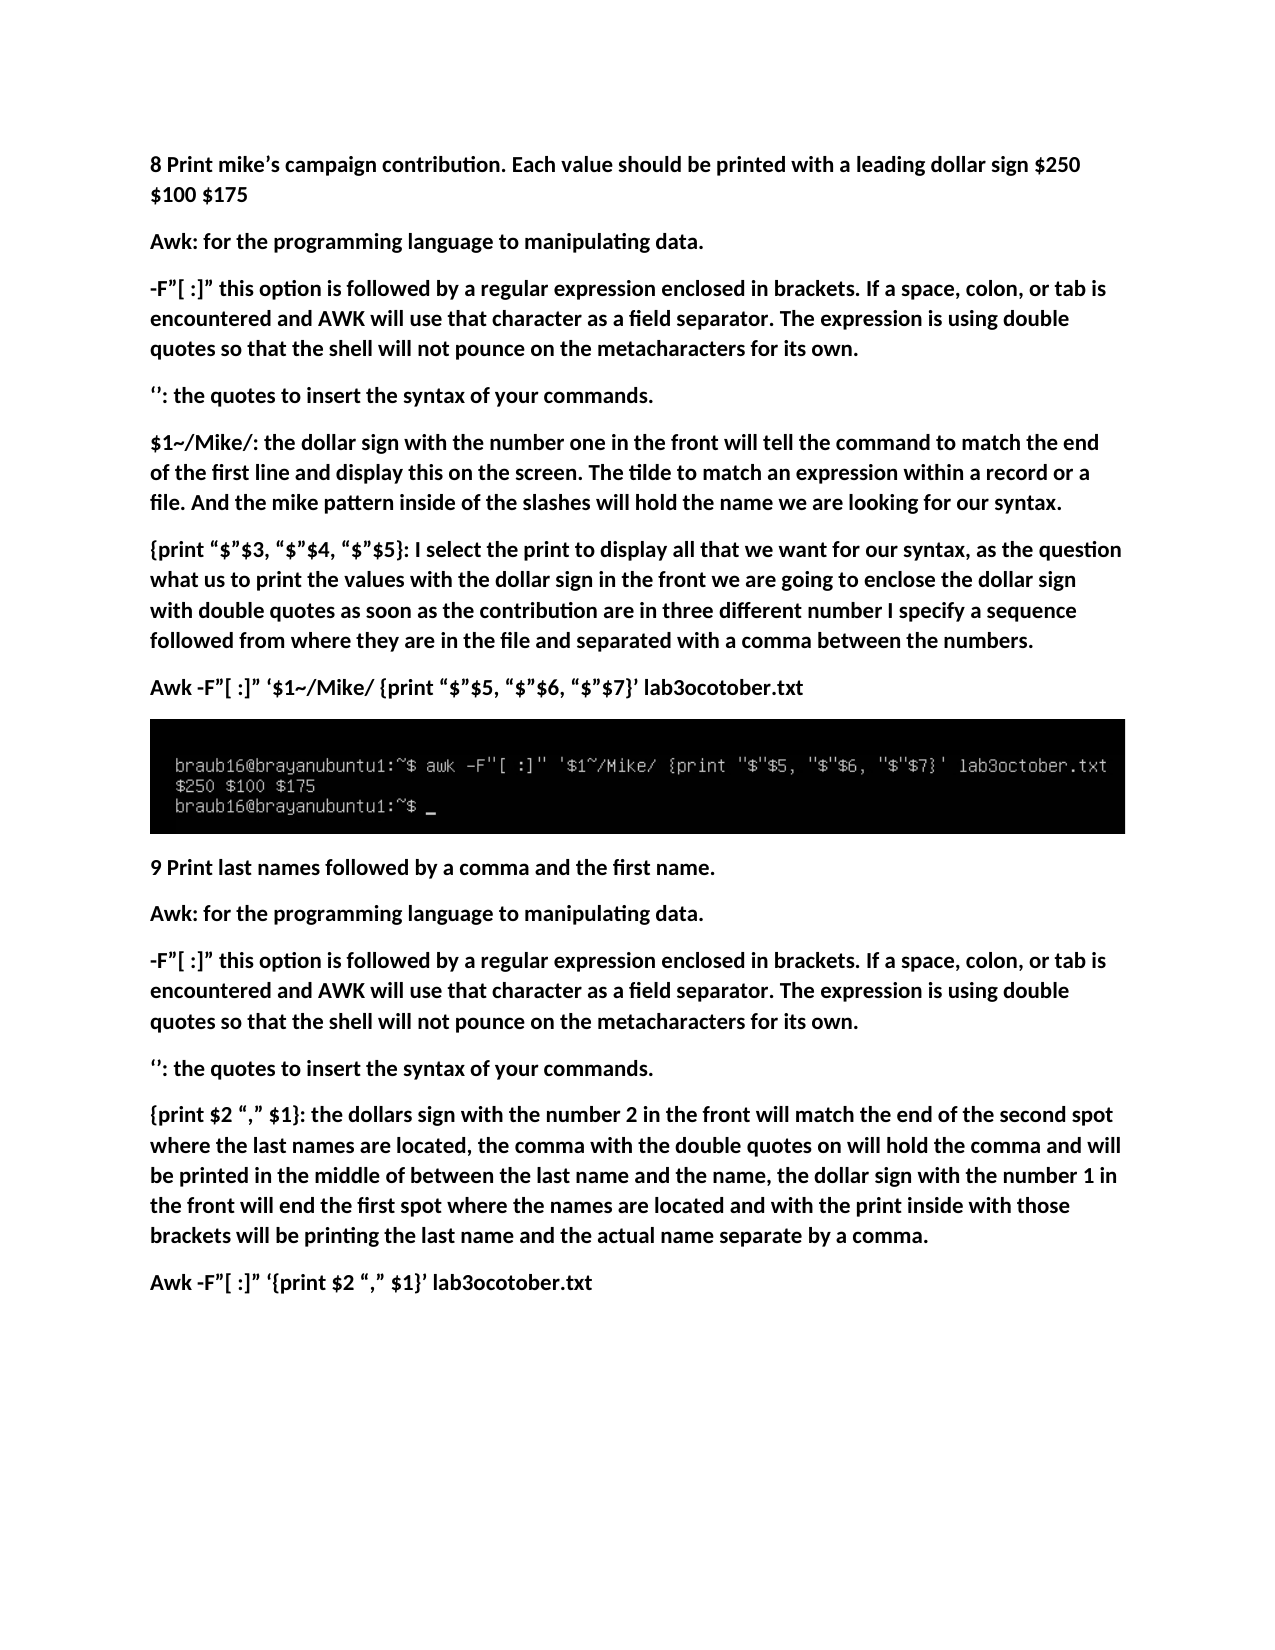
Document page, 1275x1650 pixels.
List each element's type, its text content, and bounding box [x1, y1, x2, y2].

text -F”[ :]” this option is followed by a regular expression enclosed in brackets. If a space, colon, or tab is encountered and AWK will use that character as a field separator. The expression is using double quotes so that the shell will not pounce on the metacharacters for its own. [150, 274, 1125, 362]
text {print “$”$3, “$”$4, “$”$5}: I select the print to display all that we want for our syntax, as the question what us to print the values with the dollar sign in the front we are going to enclose the dollar sign with double quotes as soon as the contribution are in three different number I specify a sequence followed from where they are in the file and separated with a comma between the numbers. [150, 535, 1125, 654]
text 9 Print last names followed by a comma and the first name. [150, 853, 1125, 881]
text Awk -F”[ :]” ‘$1~/Mike/ {print “$”$5, “$”$6, “$”$7}’ lab3ocotober.txt [150, 673, 1125, 701]
text 8 Print mike’s campaign contribution. Each value should be printed with a leading dollar sign $250 $100 $175 [150, 150, 1125, 208]
text Awk: for the programming language to manipulating data. [150, 227, 1125, 255]
text ‘’: the quotes to insert the syntax of your commands. [150, 1054, 1125, 1082]
text $1~/Mike/: the dollar sign with the number one in the front will tell the command to match the end of the first line and display this on the screen. The tilde to match an expression within a record or a file. And the mike pattern inside of the slashes will hold the name we are looking for our syntax. [150, 428, 1125, 517]
text Awk -F”[ :]” ‘{print $2 “,” $1}’ lab3ocotober.txt [150, 1268, 1125, 1296]
text -F”[ :]” this option is followed by a regular expression enclosed in brackets. If a space, colon, or tab is encountered and AWK will use that character as a field separator. The expression is using double quotes so that the shell will not pounce on the metacharacters for its own. [150, 946, 1125, 1035]
picture [150, 719, 1125, 834]
text ‘’: the quotes to insert the syntax of your commands. [150, 381, 1125, 409]
text Awk: for the programming language to manipulating data. [150, 899, 1125, 928]
text {print $2 “,” $1}: the dollars sign with the number 2 in the front will match the end of the second spot where the last names are located, the comma with the double quotes on will hold the comma and will be printed in the middle of between the last name and the name, the dollar sign with the number 1 in the front will end the first spot where the names are located and with the print inside with those brackets will be printing the last name and the actual name separate by a comma. [150, 1101, 1125, 1249]
